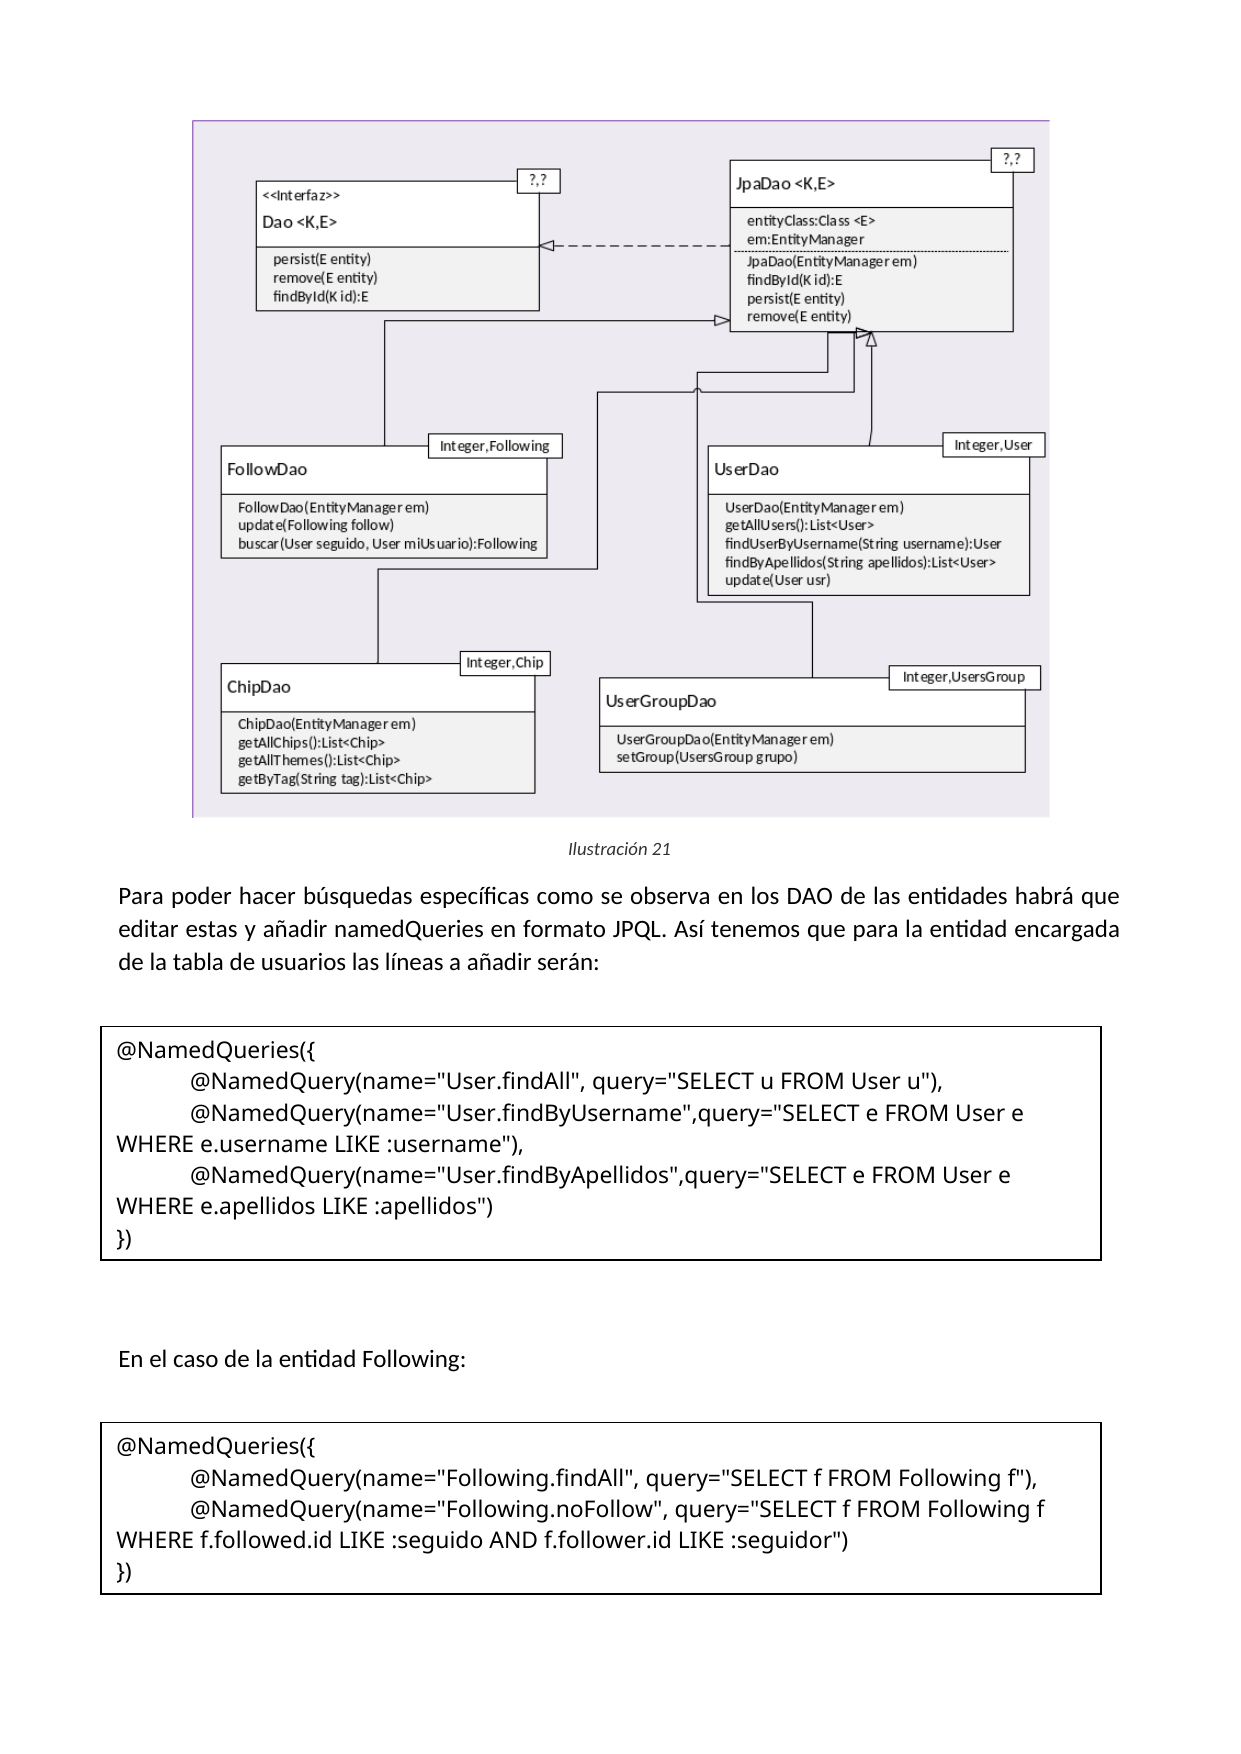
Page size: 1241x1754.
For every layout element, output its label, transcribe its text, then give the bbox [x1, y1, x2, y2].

text En el caso de la entidad Following: [118, 1343, 1122, 1373]
text Para poder hacer búsquedas específicas como se observa en los DAO de las entidades habrá que editar estas y añadir namedQueries en formato JPQL. Así tenemos que para la entidad encargada de la tabla de usuarios las líneas a añadir serán: [118, 881, 1122, 977]
text Ilustración 21 [118, 837, 1122, 860]
